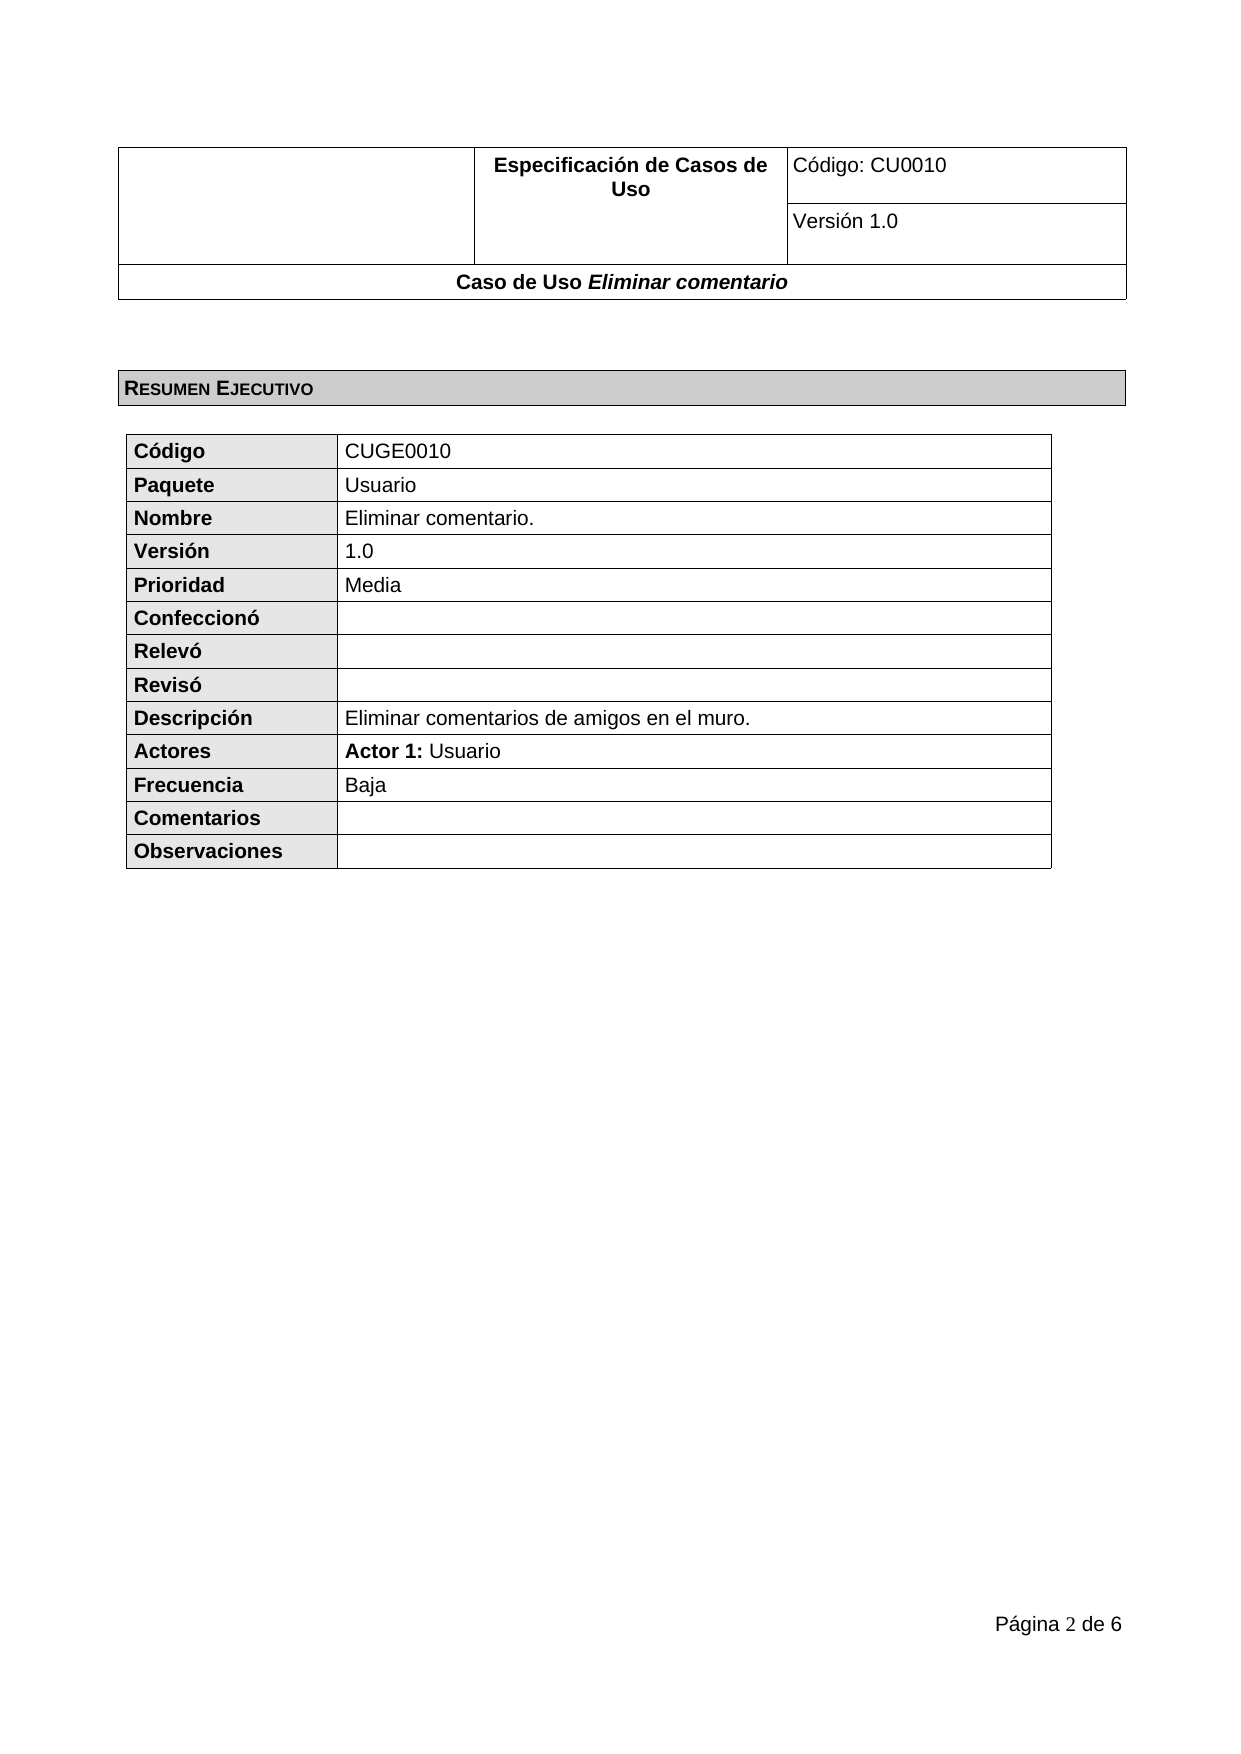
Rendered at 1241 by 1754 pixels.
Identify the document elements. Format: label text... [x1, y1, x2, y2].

table_cell Descripción [127, 702, 337, 734]
table_cell Prioridad [127, 569, 337, 601]
table_cell 1.0 [338, 535, 1051, 568]
table_cell Paquete [127, 469, 337, 501]
table_cell Eliminar comentario. [338, 502, 1051, 534]
table_cell [338, 635, 1051, 668]
table_cell Comentarios [127, 802, 337, 834]
table_cell [338, 669, 1051, 701]
table_cell Observaciones [127, 835, 337, 868]
table_cell Usuario [338, 469, 1051, 501]
table_cell Versión [127, 535, 337, 568]
table_header CUGE0010 [338, 435, 1051, 468]
table_cell Confeccionó [127, 602, 337, 634]
table_cell Revisó [127, 669, 337, 701]
table_header Código [127, 435, 337, 468]
table_cell Actores [127, 735, 337, 768]
table_cell [338, 835, 1051, 868]
table_cell Eliminar comentarios de amigos en el muro. [338, 702, 1051, 734]
table_cell Baja [338, 769, 1051, 801]
table_cell Media [338, 569, 1051, 601]
table_cell Actor 1: Usuario [338, 735, 1051, 768]
table_cell Frecuencia [127, 769, 337, 801]
table_cell [338, 602, 1051, 634]
table_header Resumen Ejecutivo [119, 371, 1125, 405]
table_cell Relevó [127, 635, 337, 668]
table_cell Nombre [127, 502, 337, 534]
table_cell [338, 802, 1051, 834]
